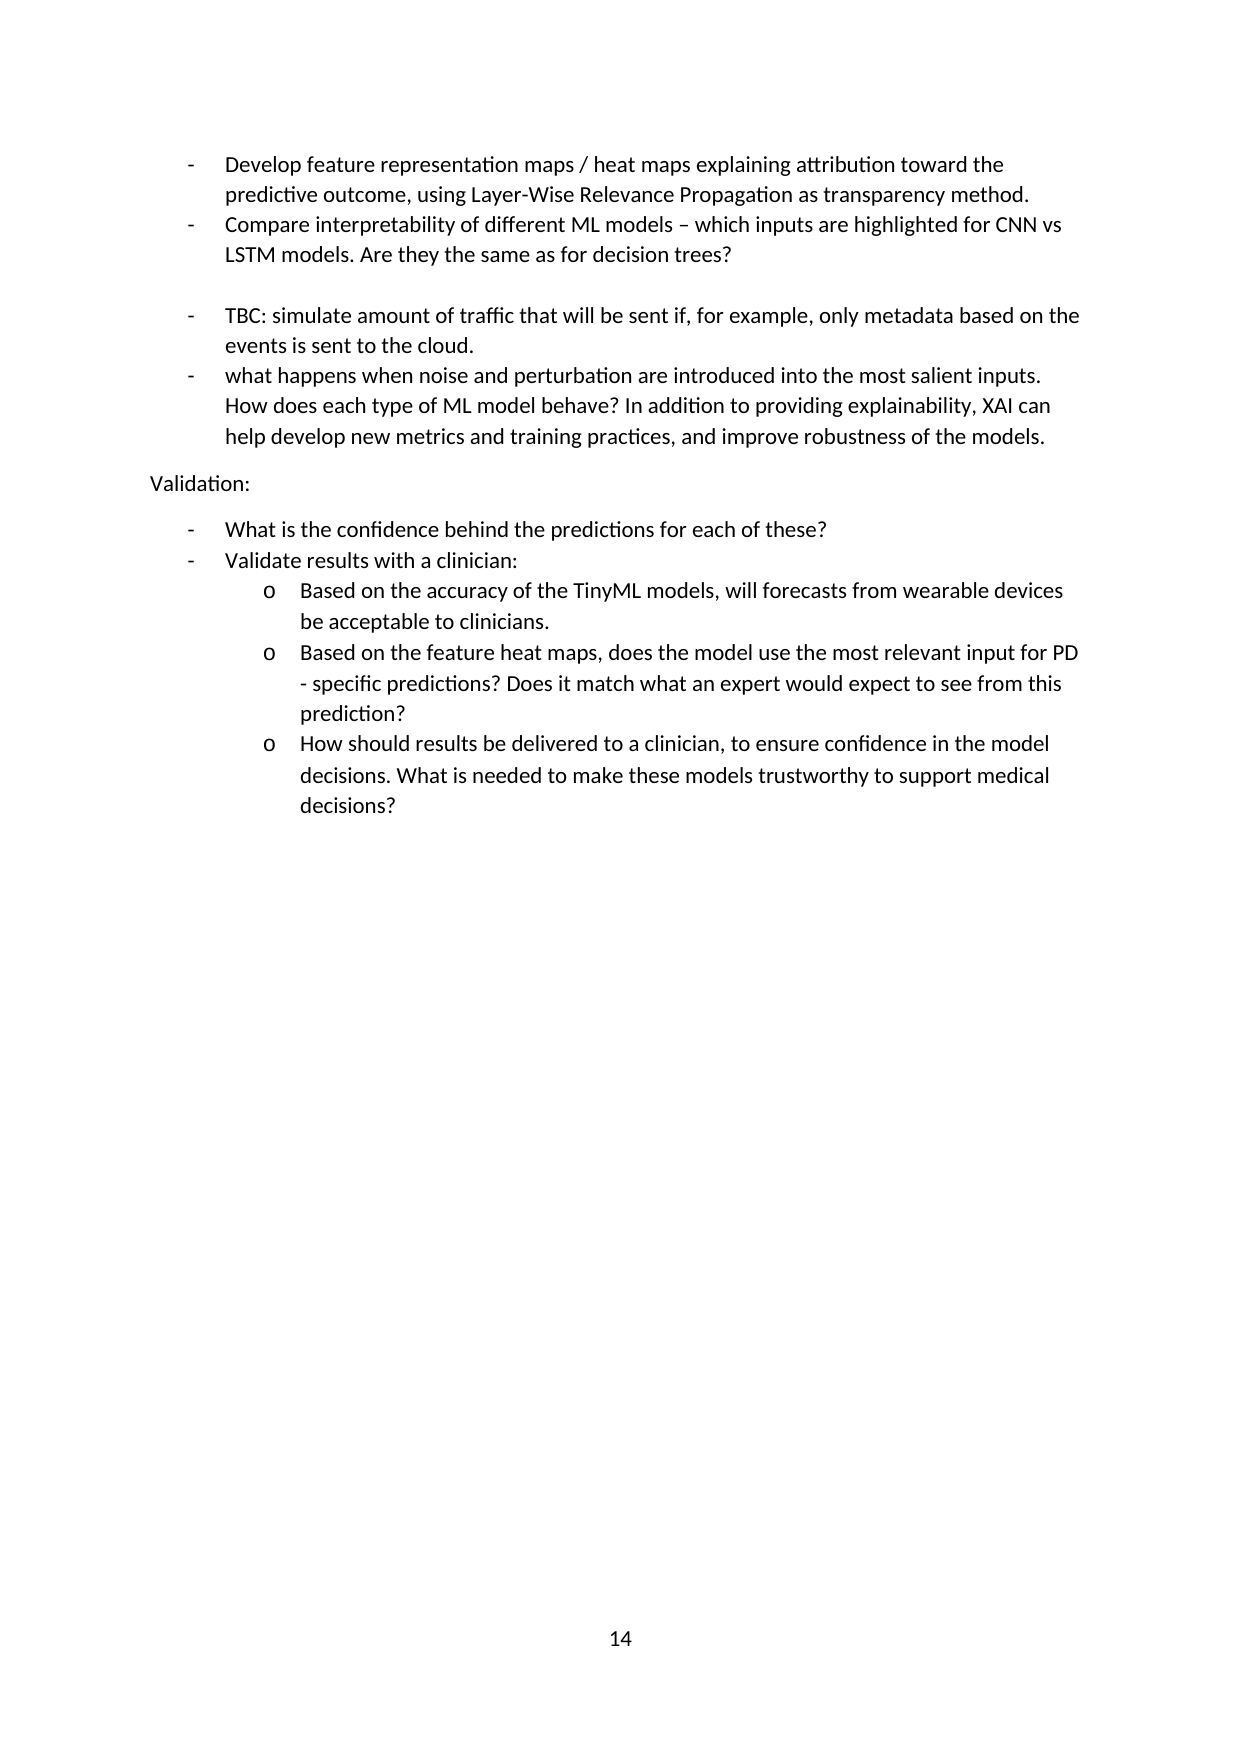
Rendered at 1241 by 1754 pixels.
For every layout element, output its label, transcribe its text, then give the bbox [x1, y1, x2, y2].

list Based on the accuracy of the TinyML models, will forecasts from wearable devices be acceptable to clinicians. [262, 576, 1090, 635]
list TBC: simulate amount of traffic that will be sent if, for example, only metadata based on the events is sent to the cloud. [187, 301, 1090, 359]
list What is the confidence behind the predictions for each of these? [187, 516, 1090, 544]
text Validation: [150, 469, 1090, 497]
list Validate results with a clinician: [187, 546, 1090, 574]
list what happens when noise and perturbation are introduced into the most salient inputs. How does each type of ML model behave? In addition to providing explainability, XAI can help develop new metrics and training practices, and improve robustness of the models. [187, 361, 1090, 450]
list Develop feature representation maps / heat maps explaining attribution toward the predictive outcome, using Layer-Wise Relevance Propagation as transparency method. [187, 150, 1090, 208]
list Based on the feature heat maps, does the model use the most relevant input for PD - specific predictions? Does it match what an expert would expect to see from this prediction? [262, 638, 1090, 727]
list Compare interpretability of different ML models – which inputs are highlighted for CNN vs LSTM models. Are they the same as for decision trees? [187, 210, 1090, 269]
list How should results be delivered to a clinician, to ensure confidence in the model decisions. What is needed to make these models trustworthy to support medical decisions? [262, 729, 1090, 819]
